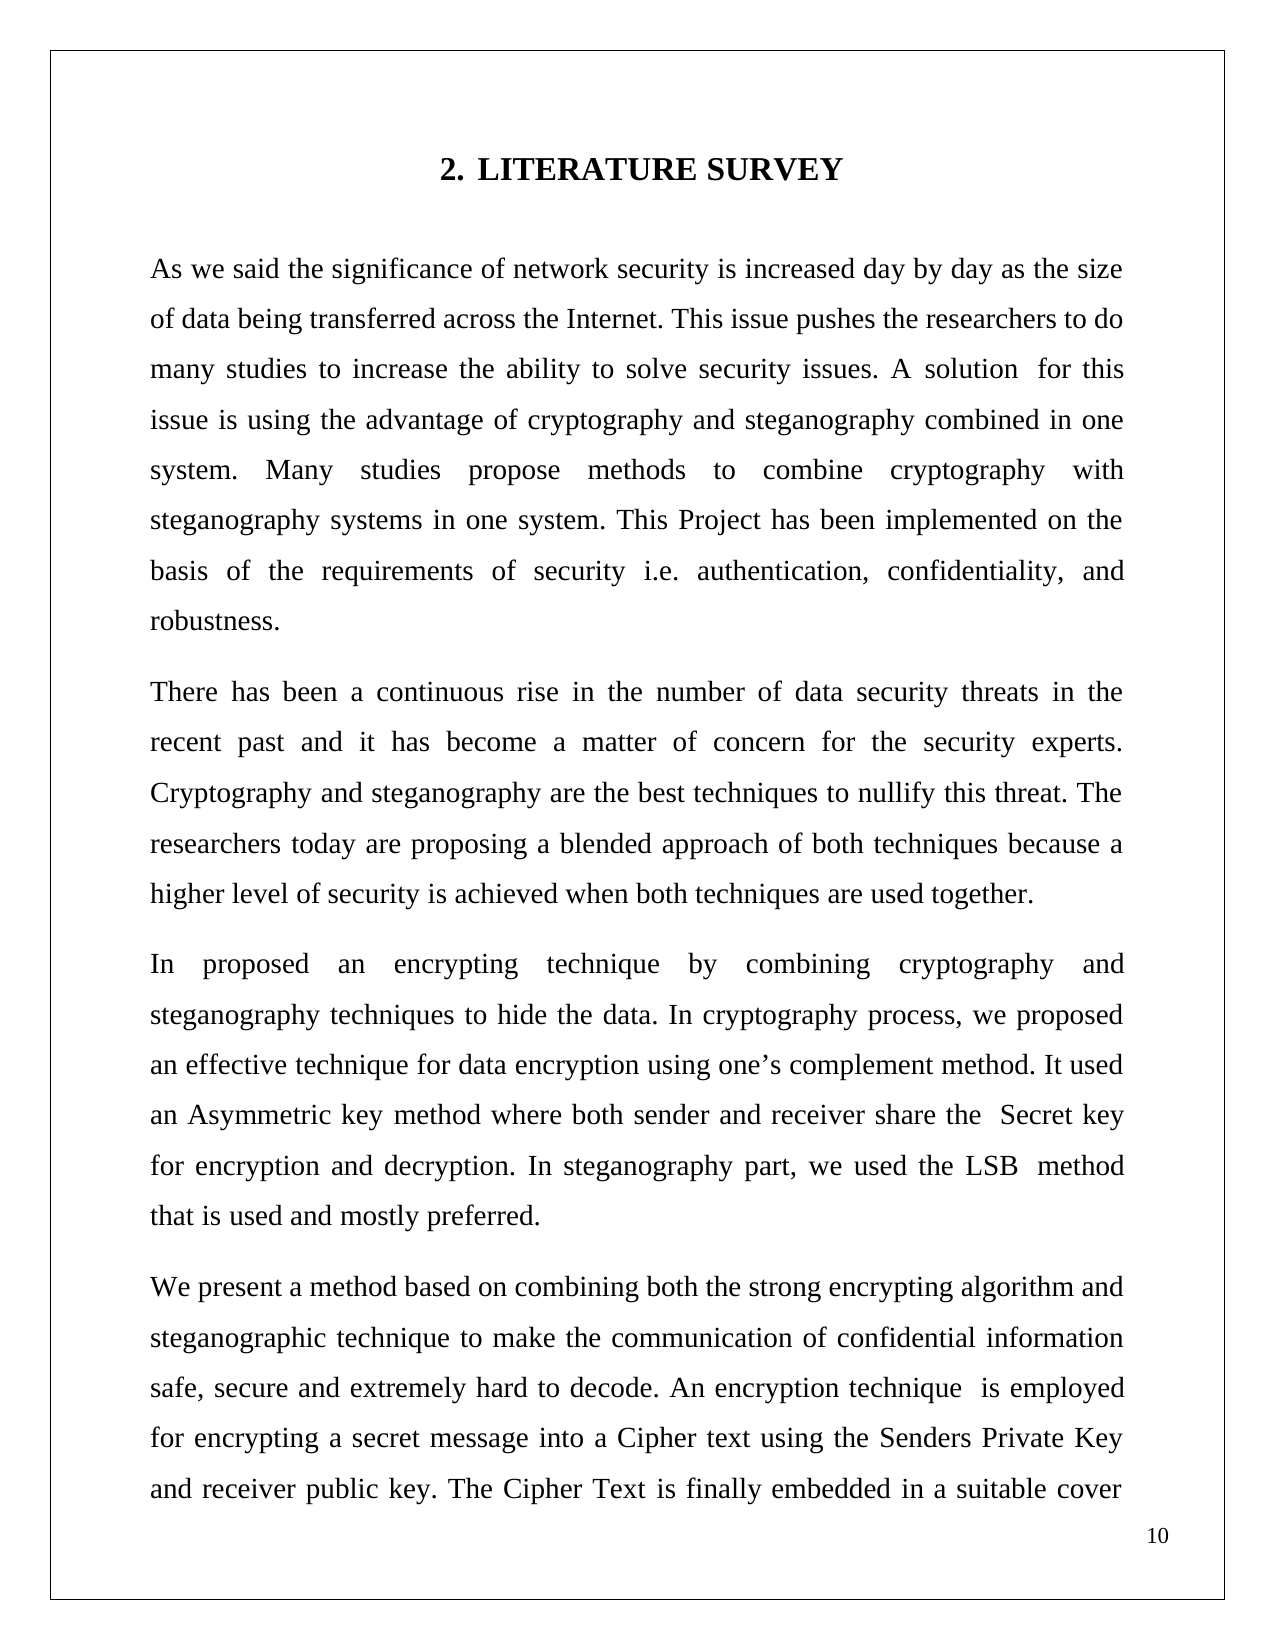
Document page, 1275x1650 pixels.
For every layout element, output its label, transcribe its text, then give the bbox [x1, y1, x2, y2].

subtitle LITERATURE SURVEY [439, 149, 1181, 188]
text In proposed an encrypting technique by combining cryptography and steganography techniques to hide the data. In cryptography process, we proposed an effective technique for data encryption using one’s complement method. It used an Asymmetric key method where both sender and receiver share the Secret key for encryption and decryption. In steganography part, we used the LSB method that is used and mostly preferred. [150, 946, 1124, 1232]
text As we said the significance of network security is increased day by day as the size of data being transferred across the Internet. This issue pushes the researchers to do many studies to increase the ability to solve security issues. A solution for this issue is using the advantage of cryptography and steganography combined in one system. Many studies propose methods to combine cryptography with steganography systems in one system. This Project has been implemented on the basis of the requirements of security i.e. authentication, confidentiality, and robustness. [150, 251, 1124, 637]
text We present a method based on combining both the strong encrypting algorithm and steganographic technique to make the communication of confidential information safe, secure and extremely hard to decode. An encryption technique is employed for encrypting a secret message into a Cipher text using the Senders Private Key and receiver public key. The Cipher Text is finally embedded in a suitable cover [150, 1269, 1125, 1504]
text There has been a continuous rise in the number of data security threats in the recent past and it has become a matter of concern for the security experts. Cryptography and steganography are the best techniques to nullify this threat. The researchers today are proposing a blended approach of both techniques because a higher level of security is achieved when both techniques are used together. [150, 674, 1124, 910]
